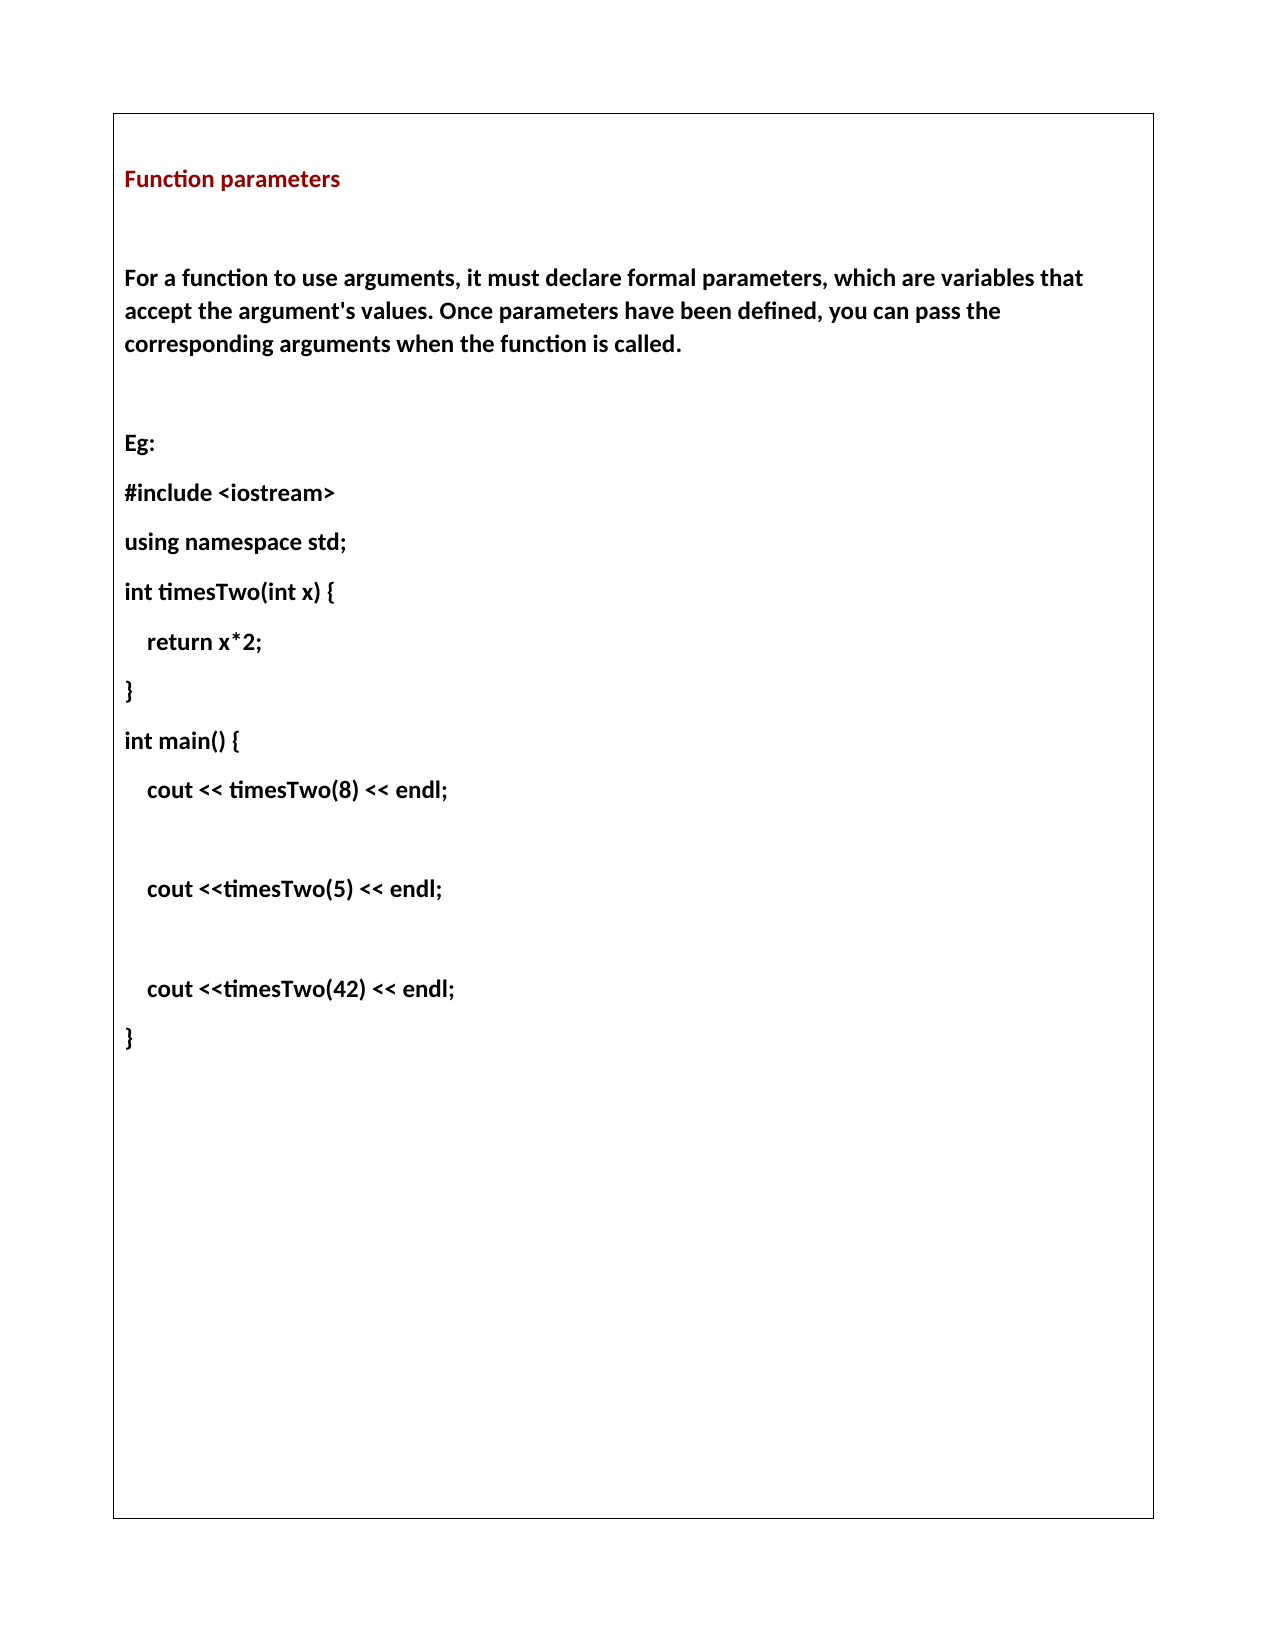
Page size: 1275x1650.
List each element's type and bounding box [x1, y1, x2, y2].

table_cell [114, 114, 1153, 1518]
